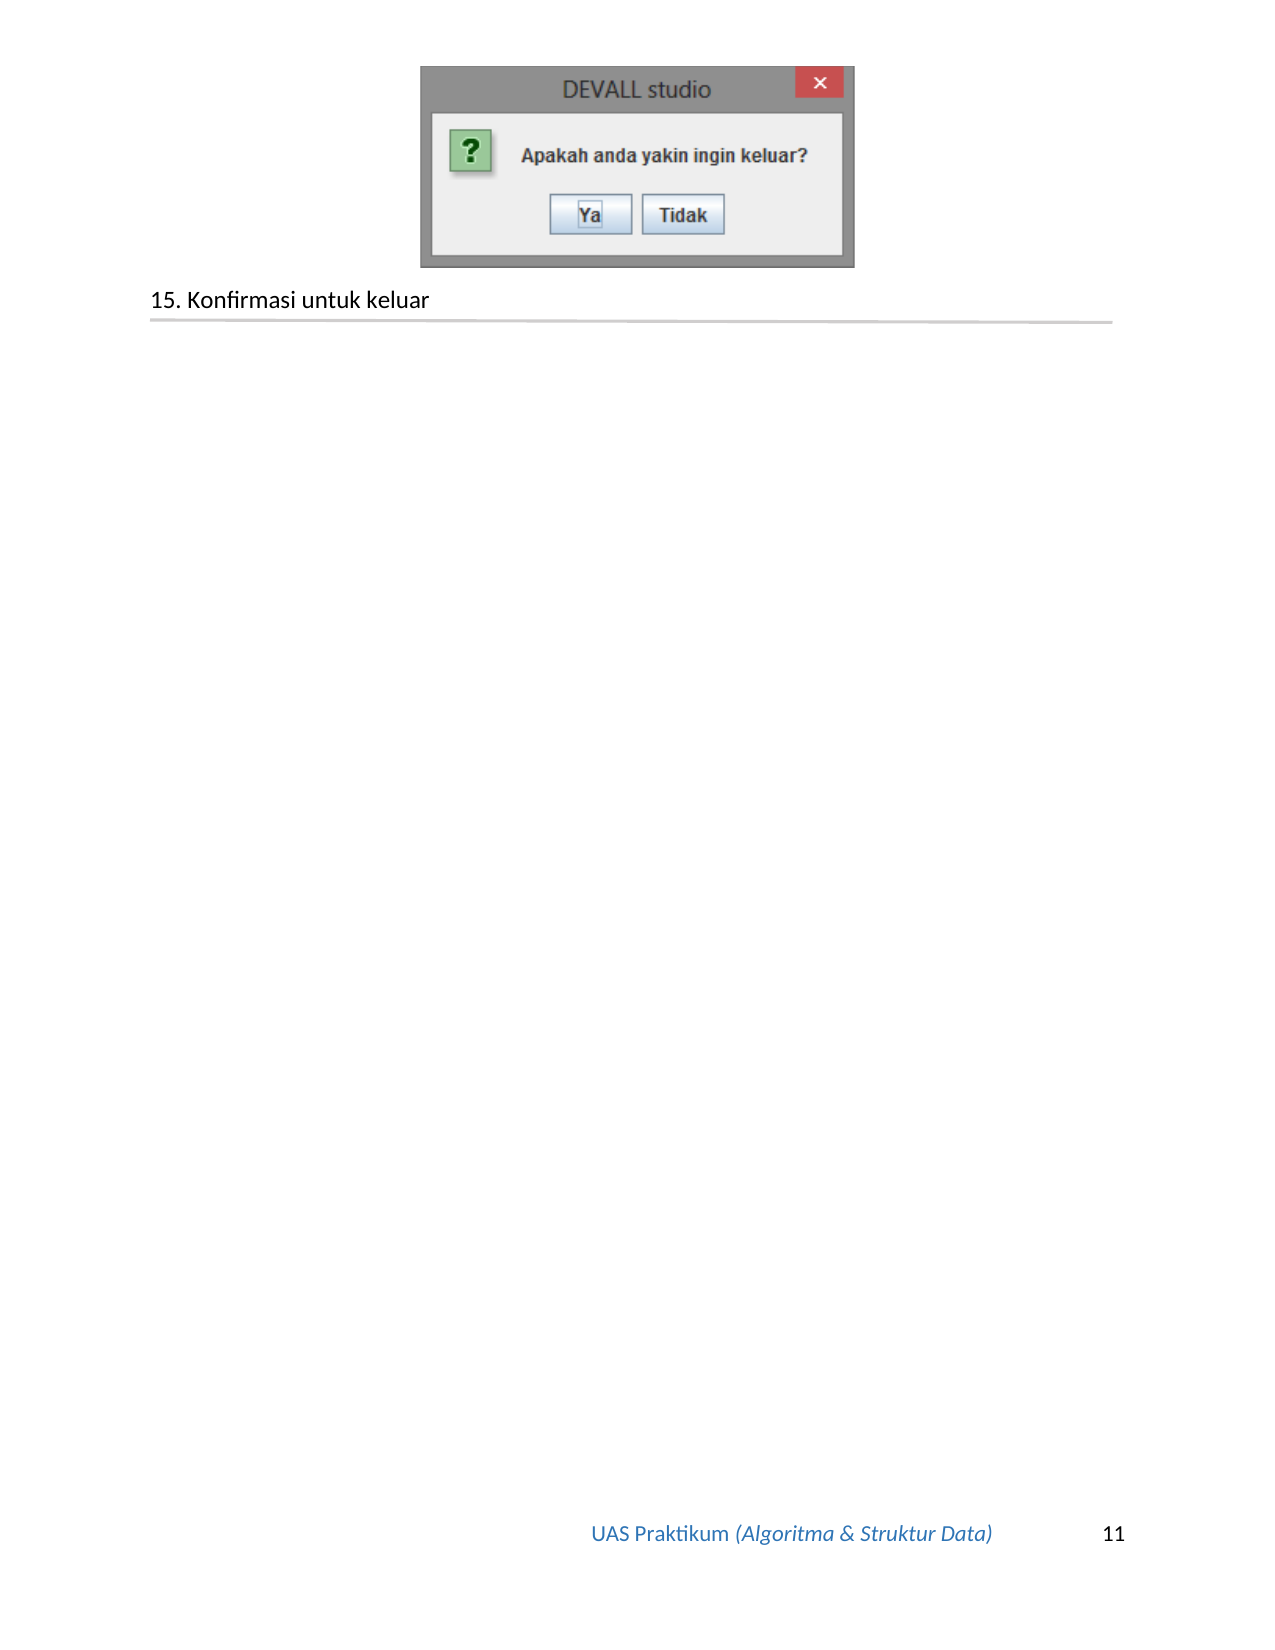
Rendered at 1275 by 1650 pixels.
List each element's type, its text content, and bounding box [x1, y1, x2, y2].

text 15. Konfirmasi untuk keluar [150, 284, 1125, 315]
picture [420, 66, 855, 268]
